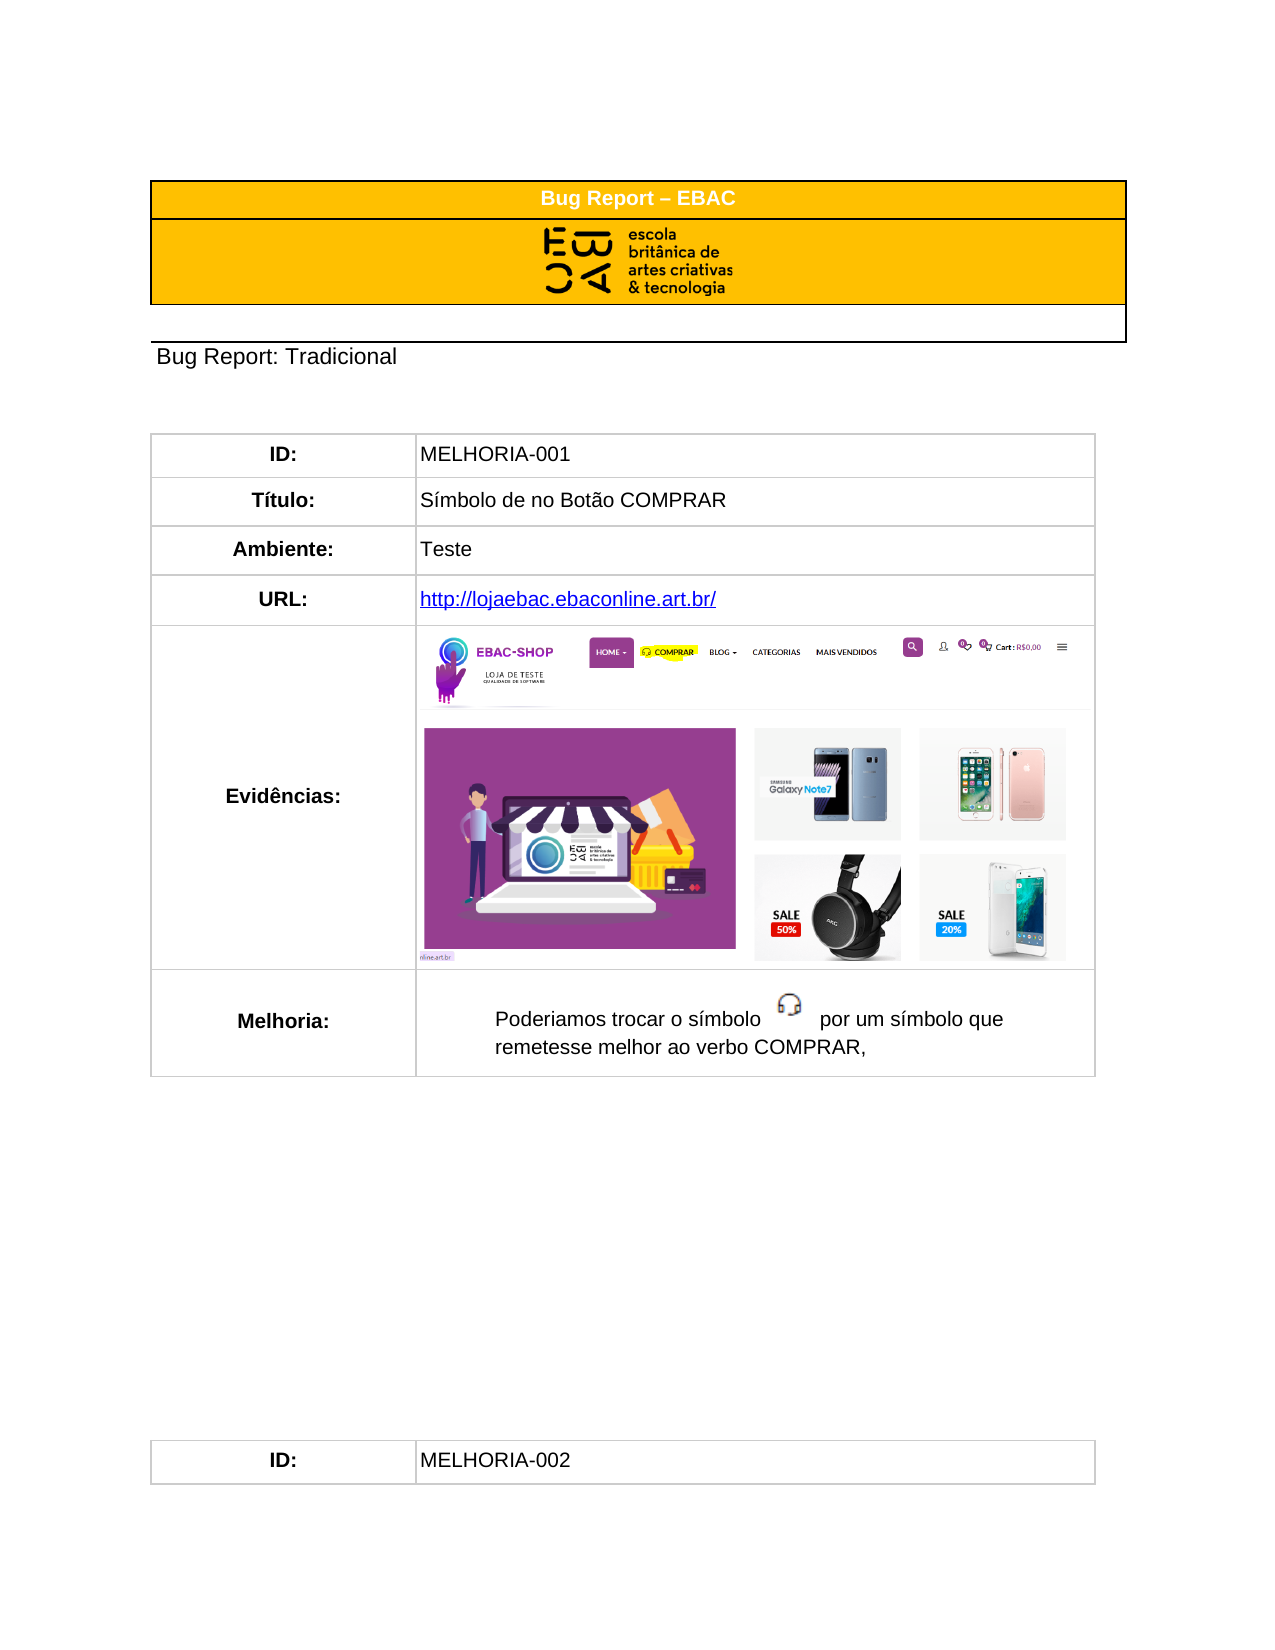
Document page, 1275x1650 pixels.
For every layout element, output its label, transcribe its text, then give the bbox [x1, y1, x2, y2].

table_cell [152, 220, 1125, 304]
table_header MELHORIA-001 [417, 435, 1094, 477]
table_cell [151, 305, 1125, 341]
table_cell Poderiamos trocar o símbolo por um símbolo que remetesse melhor ao verbo COMPRAR, [417, 970, 1094, 1076]
table_header ID: [152, 1441, 415, 1483]
picture [767, 983, 814, 1027]
table_cell Ambiente: [152, 527, 415, 574]
table_cell Teste [417, 527, 1094, 574]
table_header Bug Report – EBAC [152, 182, 1125, 218]
table_cell Título: [152, 478, 415, 525]
table_cell Evidências: [152, 626, 415, 968]
table_header MELHORIA-002 [417, 1441, 1094, 1483]
picture [544, 223, 733, 296]
text Bug Report: Tradicional [150, 343, 1125, 369]
table_cell [417, 626, 1094, 968]
table_header ID: [152, 435, 415, 477]
table_cell http://lojaebac.ebaconline.art.br/ [417, 576, 1094, 624]
picture [419, 630, 1091, 961]
table_cell Símbolo de no Botão COMPRAR [417, 478, 1094, 525]
table_cell Melhoria: [152, 970, 415, 1076]
table_cell URL: [152, 576, 415, 624]
